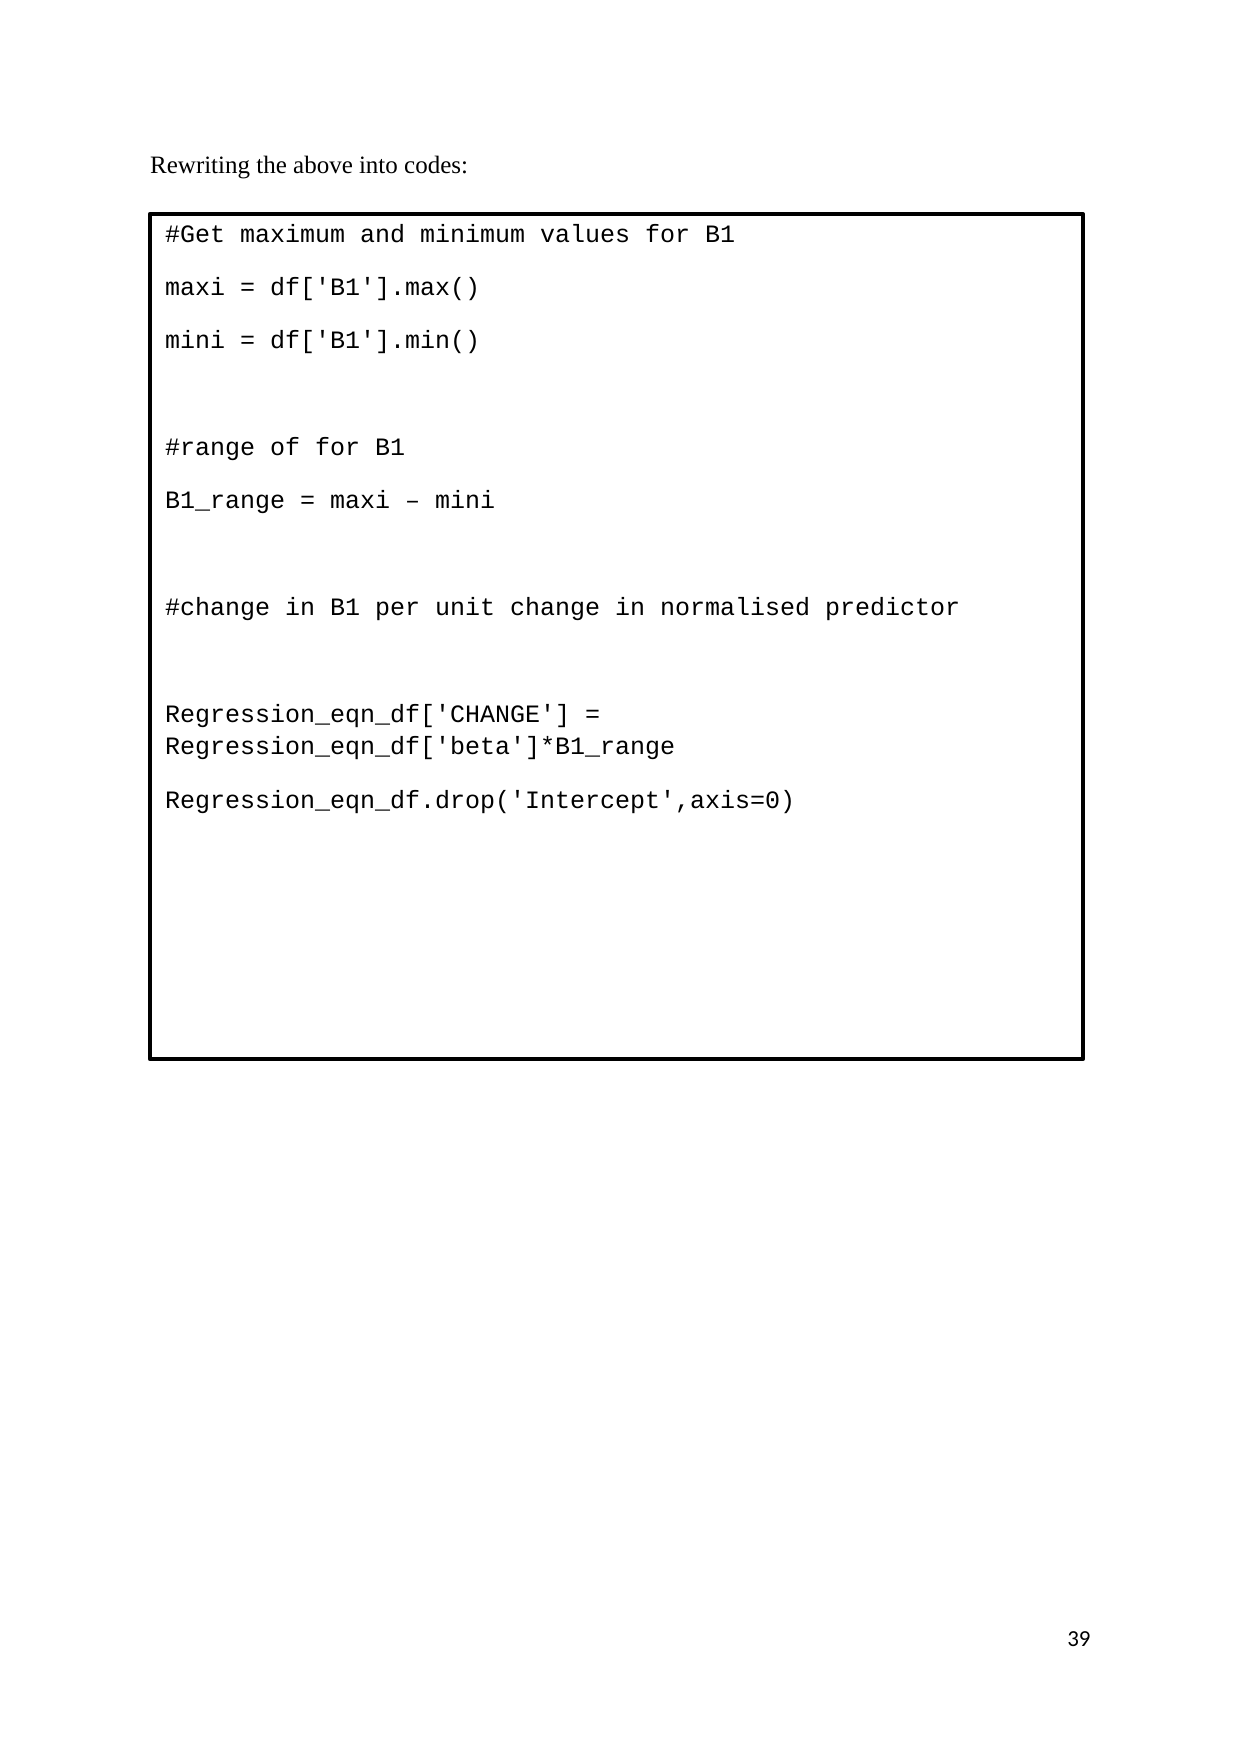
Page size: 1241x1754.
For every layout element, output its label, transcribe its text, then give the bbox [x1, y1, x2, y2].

text Rewriting the above into codes: [150, 150, 1090, 179]
